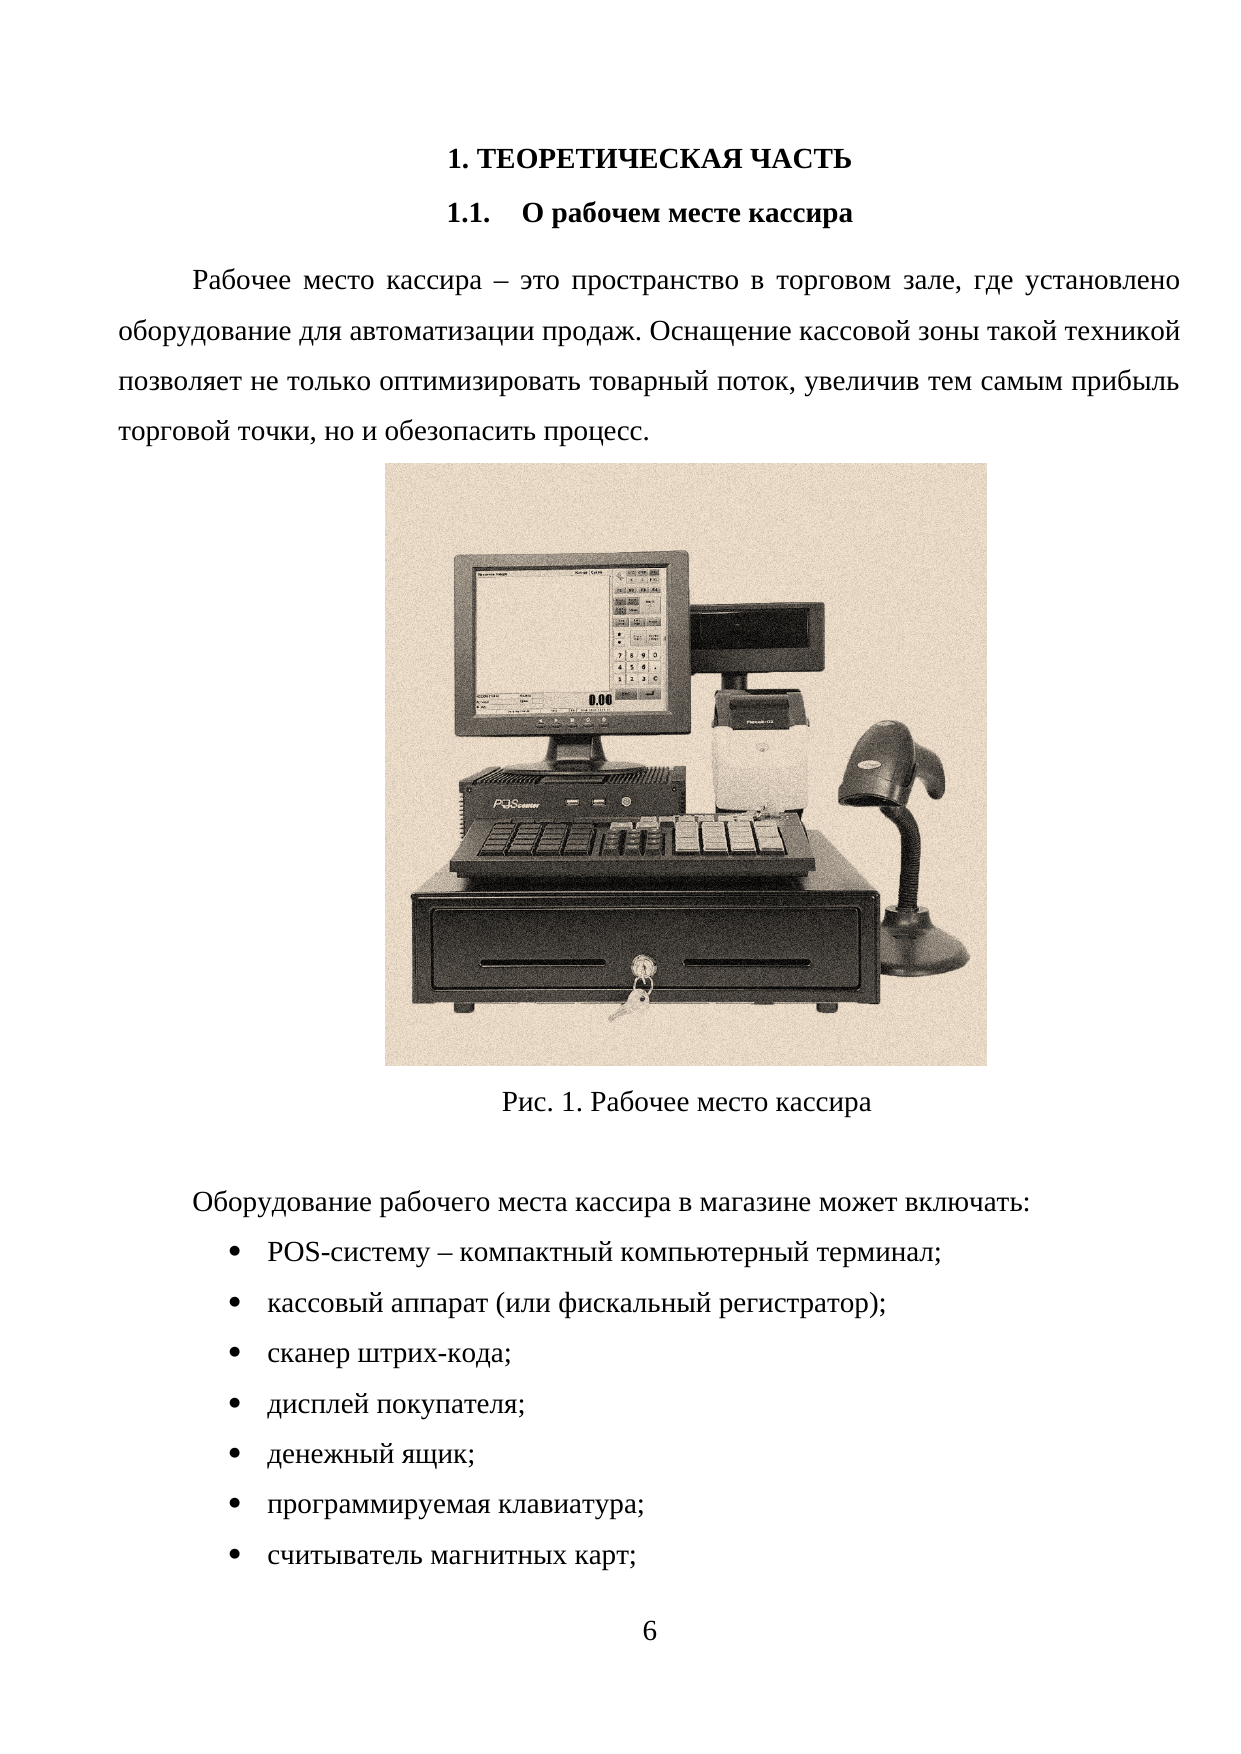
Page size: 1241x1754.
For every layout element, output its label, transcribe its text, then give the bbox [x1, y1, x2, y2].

list считыватель магнитных карт; [229, 1537, 1181, 1571]
subtitle О рабочем месте кассира [118, 195, 1181, 229]
list сканер штрих-кода; [229, 1335, 1181, 1369]
text Рис. 1. Рабочее место кассира [118, 1084, 1181, 1117]
list программируемая клавиатура; [229, 1487, 1181, 1520]
subtitle Теоретическая часть [118, 141, 1181, 174]
list POS-систему – компактный компьютерный терминал; [229, 1234, 1181, 1268]
list дисплей покупателя; [229, 1386, 1181, 1419]
text Оборудование рабочего места кассира в магазине может включать: [118, 1184, 1181, 1218]
text Рабочее место кассира – это пространство в торговом зале, где установлено оборудование для автоматизации продаж. Оснащение кассовой зоны такой техникой позволяет не только оптимизировать товарный поток, увеличив тем самым прибыль торговой точки, но и обезопасить процесс. [118, 262, 1181, 447]
list денежный ящик; [229, 1436, 1181, 1470]
list кассовый аппарат (или фискальный регистратор); [229, 1285, 1181, 1319]
